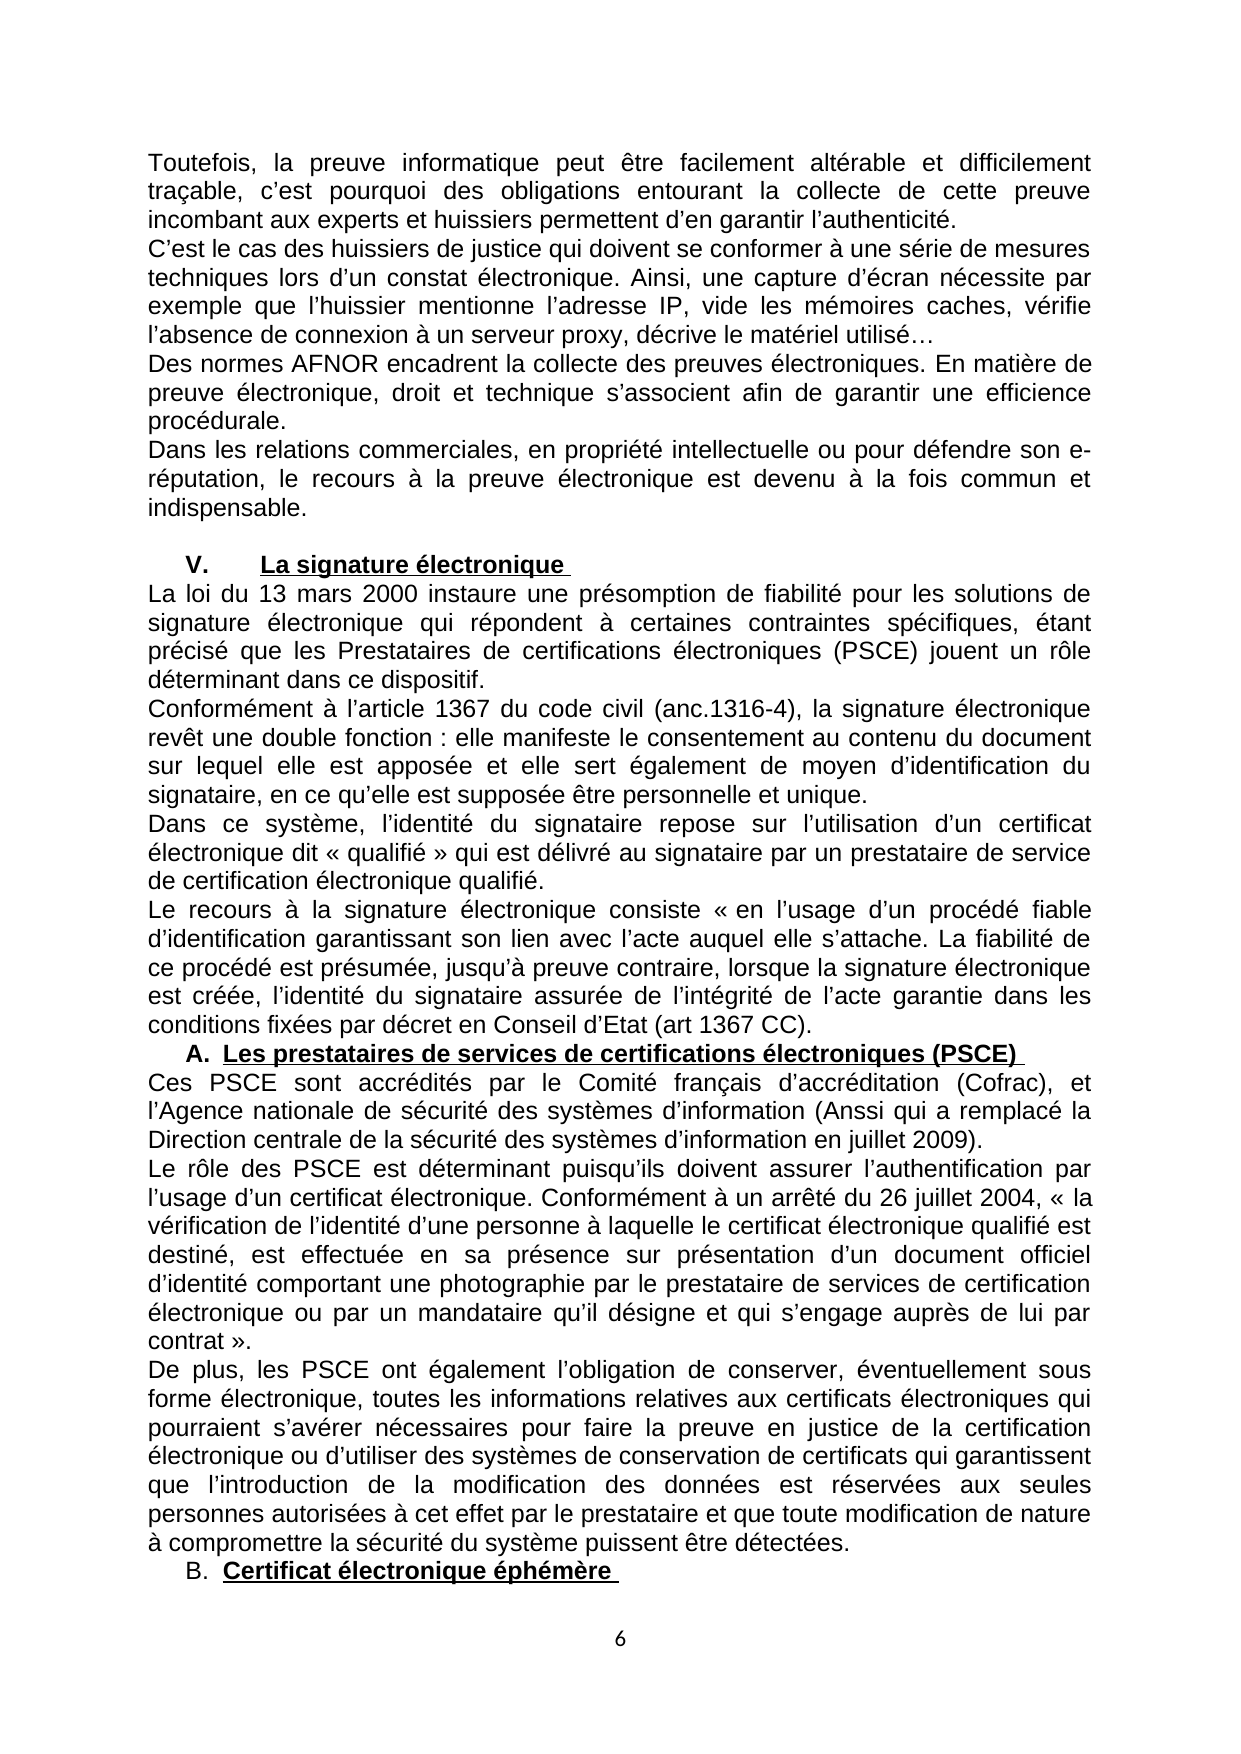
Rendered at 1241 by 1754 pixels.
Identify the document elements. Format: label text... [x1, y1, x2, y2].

text Des normes AFNOR encadrent la collecte des preuves électroniques. En matière de preuve électronique, droit et technique s’associent afin de garantir une efficience procédurale. [148, 349, 1093, 435]
text Le recours à la signature électronique consiste « en l’usage d’un procédé fiable d’identification garantissant son lien avec l’acte auquel elle s’attache. La fiabilité de ce procédé est présumée, jusqu’à preuve contraire, lorsque la signature électronique est créée, l’identité du signataire assurée de l’intégrité de l’acte garantie dans les conditions fixées par décret en Conseil d’Etat (art 1367 CC). [148, 895, 1093, 1039]
text C’est le cas des huissiers de justice qui doivent se conformer à une série de mesures techniques lors d’un constat électronique. Ainsi, une capture d’écran nécessite par exemple que l’huissier mentionne l’adresse IP, vide les mémoires caches, vérifie l’absence de connexion à un serveur proxy, décrive le matériel utilisé… [148, 234, 1093, 349]
list Les prestataires de services de certifications électroniques (PSCE) [185, 1039, 1093, 1068]
text Dans les relations commerciales, en propriété intellectuelle ou pour défendre son e-réputation, le recours à la preuve électronique est devenu à la fois commun et indispensable. [148, 435, 1093, 521]
text Le rôle des PSCE est déterminant puisqu’ils doivent assurer l’authentification par l’usage d’un certificat électronique. Conformément à un arrêté du 26 juillet 2004, « la vérification de l’identité d’une personne à laquelle le certificat électronique qualifié est destiné, est effectuée en sa présence sur présentation d’un document officiel d’identité comportant une photographie par le prestataire de services de certification électronique ou par un mandataire qu’il désigne et qui s’engage auprès de lui par contrat ». [148, 1154, 1093, 1355]
text Dans ce système, l’identité du signataire repose sur l’utilisation d’un certificat électronique dit « qualifié » qui est délivré au signataire par un prestataire de service de certification électronique qualifié. [148, 809, 1093, 895]
text De plus, les PSCE ont également l’obligation de conserver, éventuellement sous forme électronique, toutes les informations relatives aux certificats électroniques qui pourraient s’avérer nécessaires pour faire la preuve en justice de la certification électronique ou d’utiliser des systèmes de conservation de certificats qui garantissent que l’introduction de la modification des données est réservées aux seules personnes autorisées à cet effet par le prestataire et que toute modification de nature à compromettre la sécurité du système puissent être détectées. [148, 1355, 1093, 1556]
text La loi du 13 mars 2000 instaure une présomption de fiabilité pour les solutions de signature électronique qui répondent à certaines contraintes spécifiques, étant précisé que les Prestataires de certifications électroniques (PSCE) jouent un rôle déterminant dans ce dispositif. [148, 579, 1093, 694]
list Certificat électronique éphémère [185, 1556, 1093, 1585]
list La signature électronique [185, 550, 1093, 579]
text Ces PSCE sont accrédités par le Comité français d’accréditation (Cofrac), et l’Agence nationale de sécurité des systèmes d’information (Anssi qui a remplacé la Direction centrale de la sécurité des systèmes d’information en juillet 2009). [148, 1068, 1093, 1154]
text Conformément à l’article 1367 du code civil (anc.1316-4), la signature électronique revêt une double fonction : elle manifeste le consentement au contenu du document sur lequel elle est apposée et elle sert également de moyen d’identification du signataire, en ce qu’elle est supposée être personnelle et unique. [148, 694, 1093, 809]
text Toutefois, la preuve informatique peut être facilement altérable et difficilement traçable, c’est pourquoi des obligations entourant la collecte de cette preuve incombant aux experts et huissiers permettent d’en garantir l’authenticité. [148, 148, 1093, 234]
